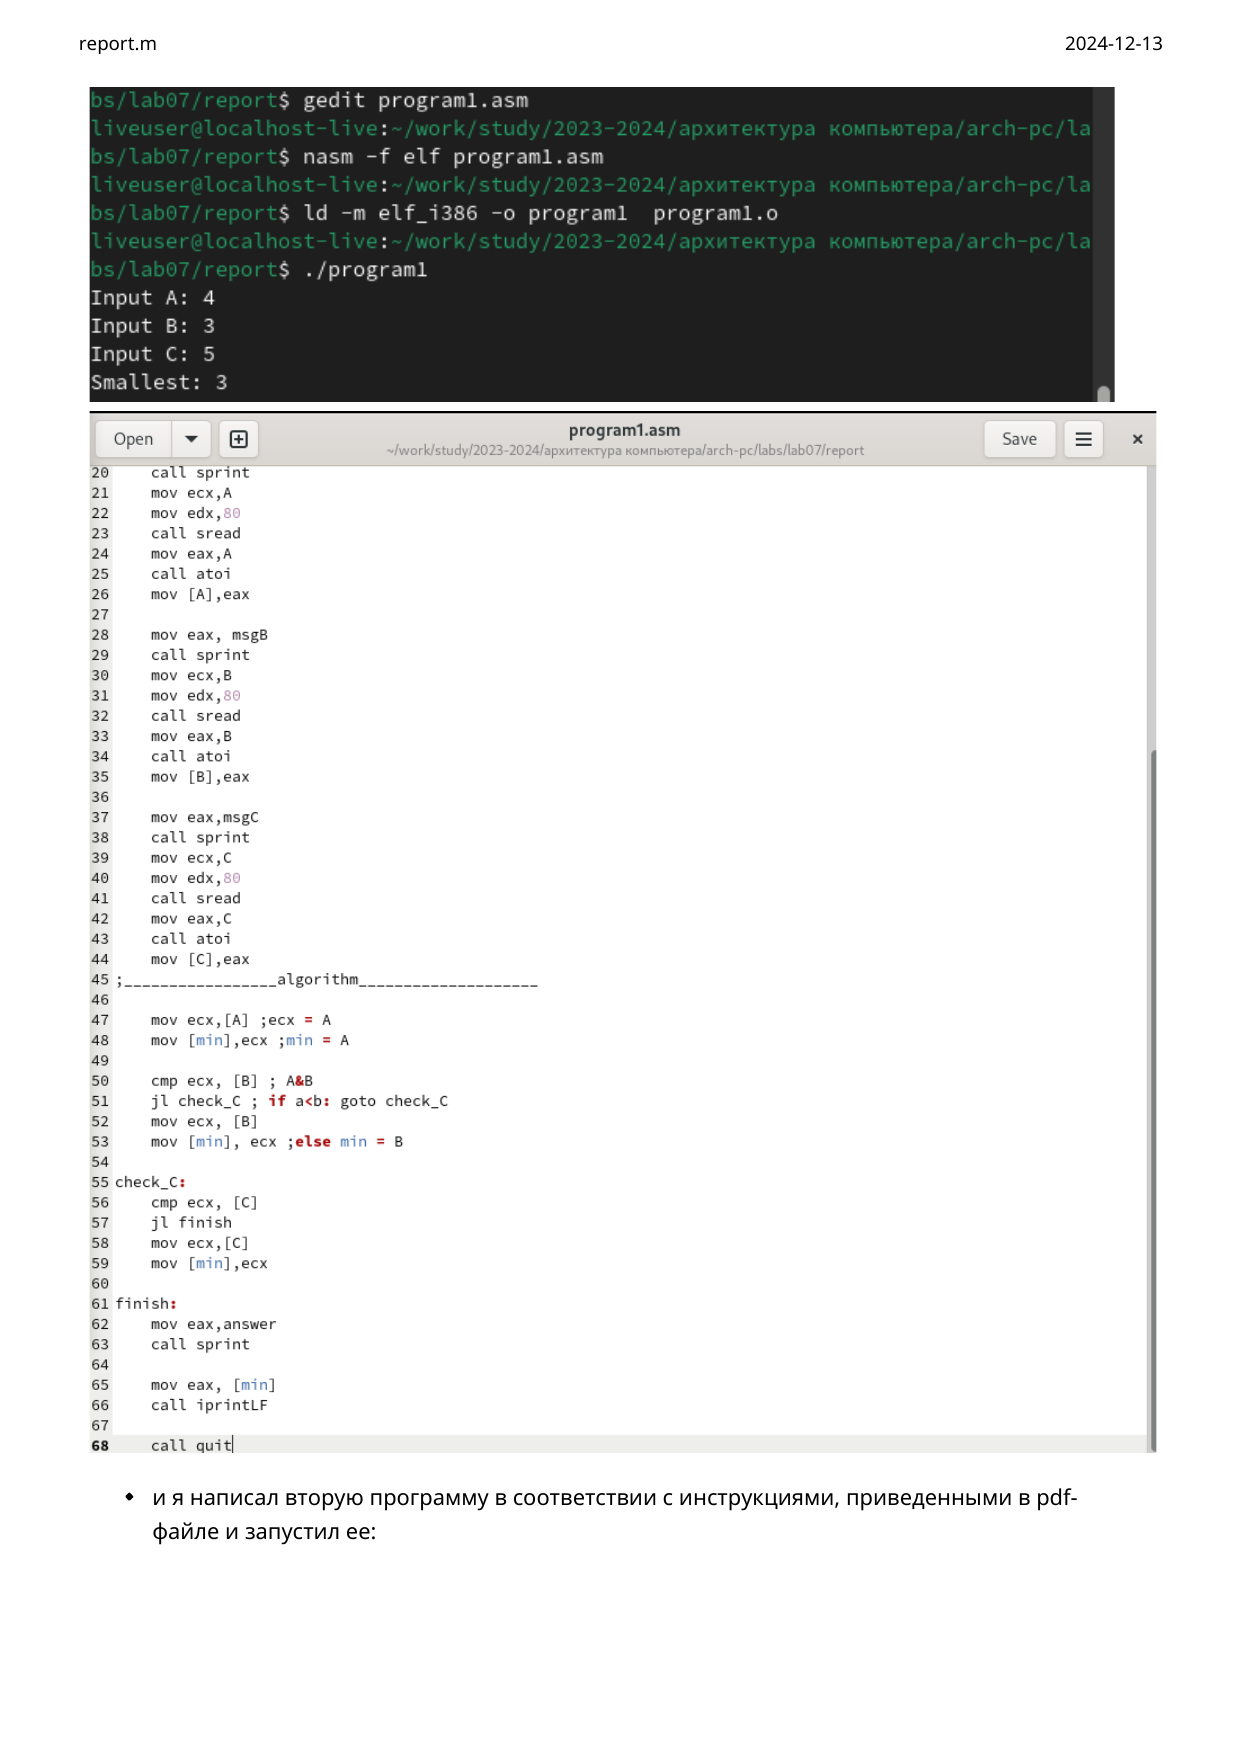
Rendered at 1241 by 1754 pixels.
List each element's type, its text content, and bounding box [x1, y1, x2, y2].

picture [89, 87, 1115, 402]
text и я написал вторую программу в соответствии с инструкциями, приведенными в pdf-файле и запустил ее: [152, 1482, 1103, 1546]
picture [89, 411, 1157, 1453]
